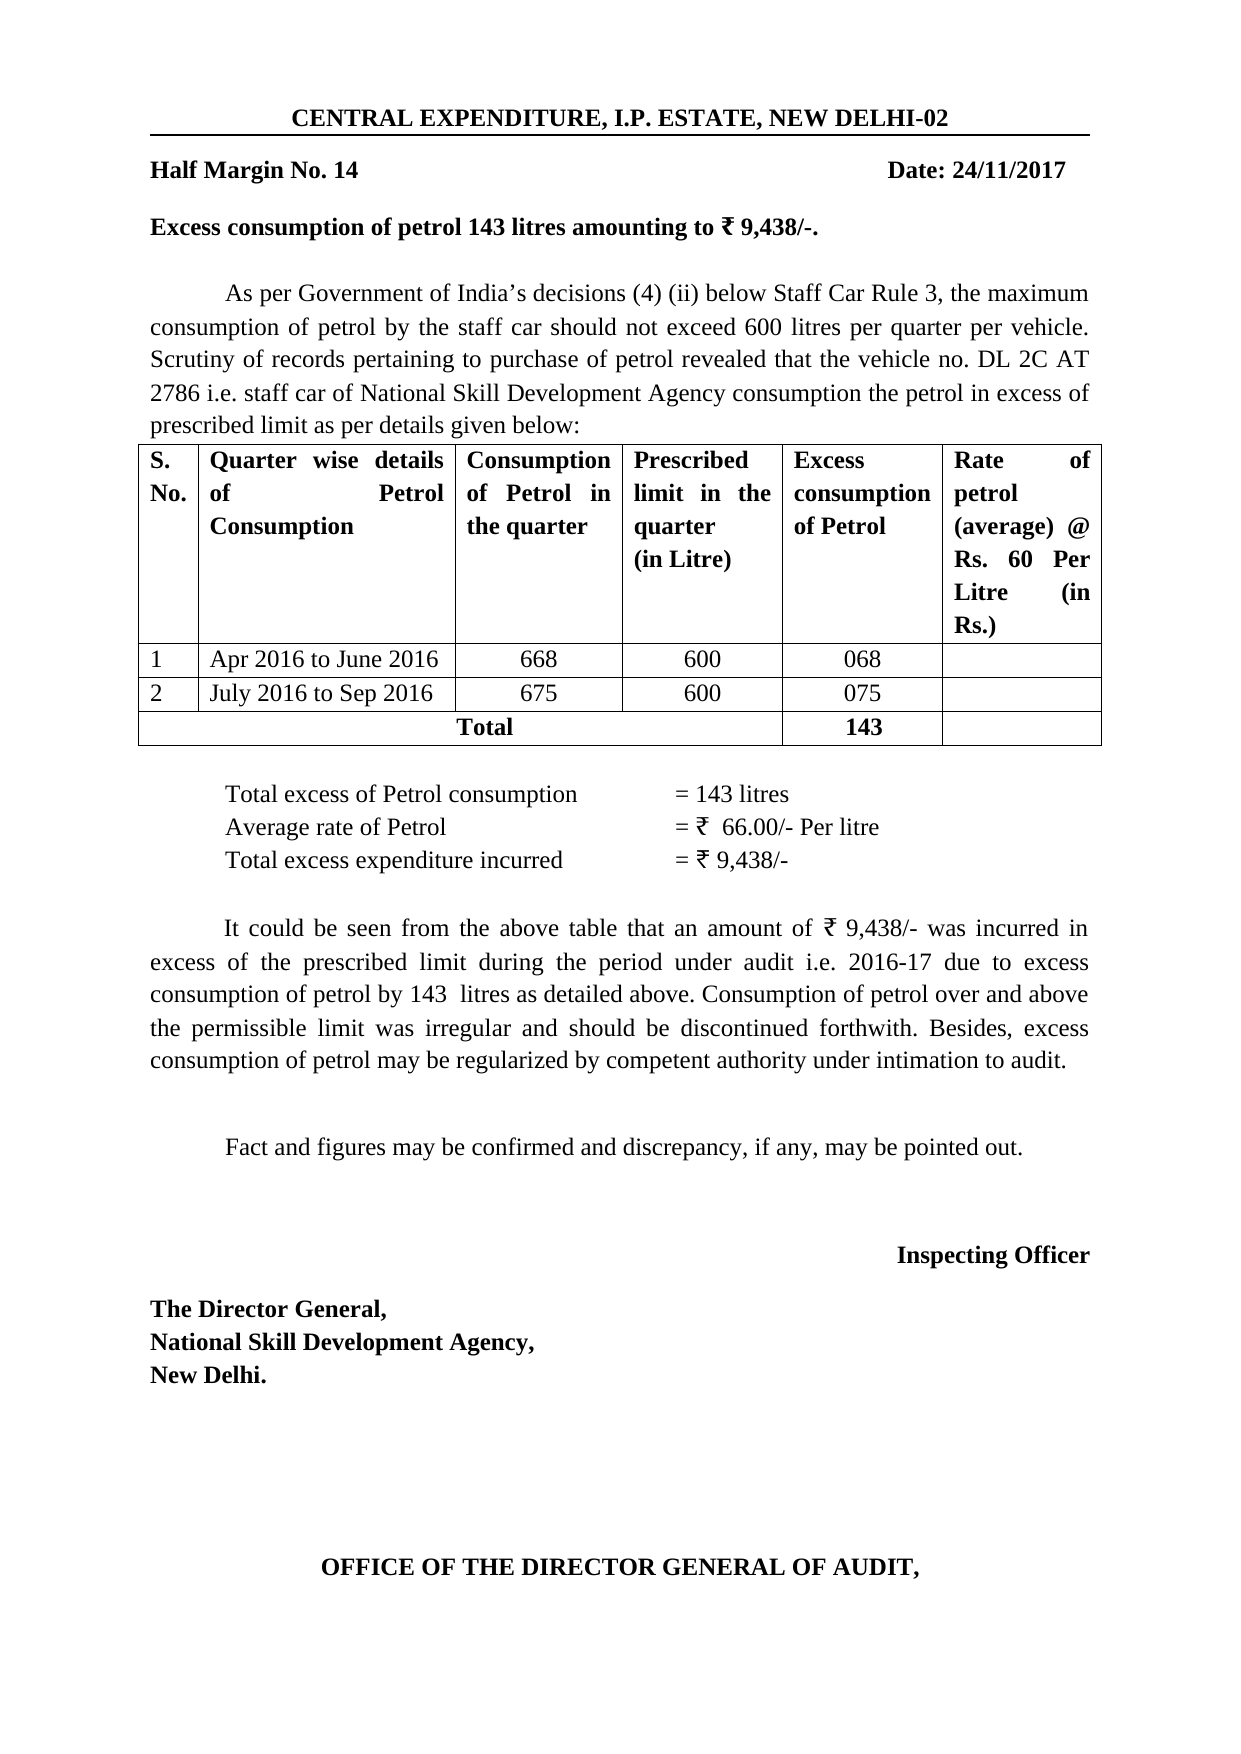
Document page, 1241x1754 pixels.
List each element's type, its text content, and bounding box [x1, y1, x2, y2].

table_cell 075 [783, 678, 942, 711]
text OFFICE OF THE DIRECTOR GENERAL OF AUDIT, [150, 1552, 1090, 1581]
text Fact and figures may be confirmed and discrepancy, if any, may be pointed out. [150, 1132, 1090, 1161]
table_header Consumption of Petrol in the quarter [456, 445, 622, 643]
text CENTRAL EXPENDITURE, I.P. ESTATE, NEW DELHI-02 [150, 103, 1090, 134]
subtitle As per Government of India’s decisions (4) (ii) below Staff Car Rule 3, the maximum consumption of petrol by the staff car should not exceed 600 litres per quarter per vehicle. Scrutiny of records pertaining to purchase of petrol revealed that the vehicle no. DL 2C AT 2786 i.e. staff car of National Skill Development Agency consumption the petrol in excess of prescribed limit as per details given below: [150, 278, 1090, 439]
table_cell [943, 644, 1101, 677]
table_cell 1 [139, 644, 198, 677]
table_cell 600 [623, 678, 782, 711]
table_cell [943, 712, 1101, 745]
table_cell 143 [783, 712, 942, 745]
table_cell 675 [456, 678, 622, 711]
subtitle Total excess expenditure incurred = ₹ 9,438/- [150, 845, 1090, 876]
table_header Prescribed limit in the quarter (in Litre) [623, 445, 782, 643]
subtitle Total excess of Petrol consumption = 143 litres [150, 779, 1090, 808]
text Half Margin No. 14 Date: 24/11/2017 [150, 155, 1090, 184]
table_cell Total [139, 712, 782, 745]
table_header Rate of petrol (average) @ Rs. 60 Per Litre (in Rs.) [943, 445, 1101, 643]
subtitle Average rate of Petrol = ₹ 66.00/- Per litre [150, 812, 1090, 841]
table_cell 2 [139, 678, 198, 711]
table_cell July 2016 to Sep 2016 [199, 678, 455, 711]
text Inspecting Officer [150, 1240, 1090, 1269]
subtitle It could be seen from the above table that an amount of ₹ 9,438/- was incurred in excess of the prescribed limit during the period under audit i.e. 2016-17 due to excess consumption of petrol by 143 litres as detailed above. Consumption of petrol over and above the permissible limit was irregular and should be discontinued forthwith. Besides, excess consumption of petrol may be regularized by competent authority under intimation to audit. [150, 913, 1090, 1074]
text New Delhi. [150, 1360, 1090, 1389]
subtitle Excess consumption of petrol 143 litres amounting to ₹ 9,438/-. [150, 212, 1090, 241]
table_cell 668 [456, 644, 622, 677]
text National Skill Development Agency, [150, 1327, 1090, 1356]
table_cell 068 [783, 644, 942, 677]
text The Director General, [150, 1294, 1090, 1323]
table_cell Apr 2016 to June 2016 [199, 644, 455, 677]
table_header Excess consumption of Petrol [783, 445, 942, 643]
table_header S. No. [139, 445, 198, 643]
table_header Quarter wise details of Petrol Consumption [199, 445, 455, 643]
table_cell [943, 678, 1101, 711]
table_cell 600 [623, 644, 782, 677]
